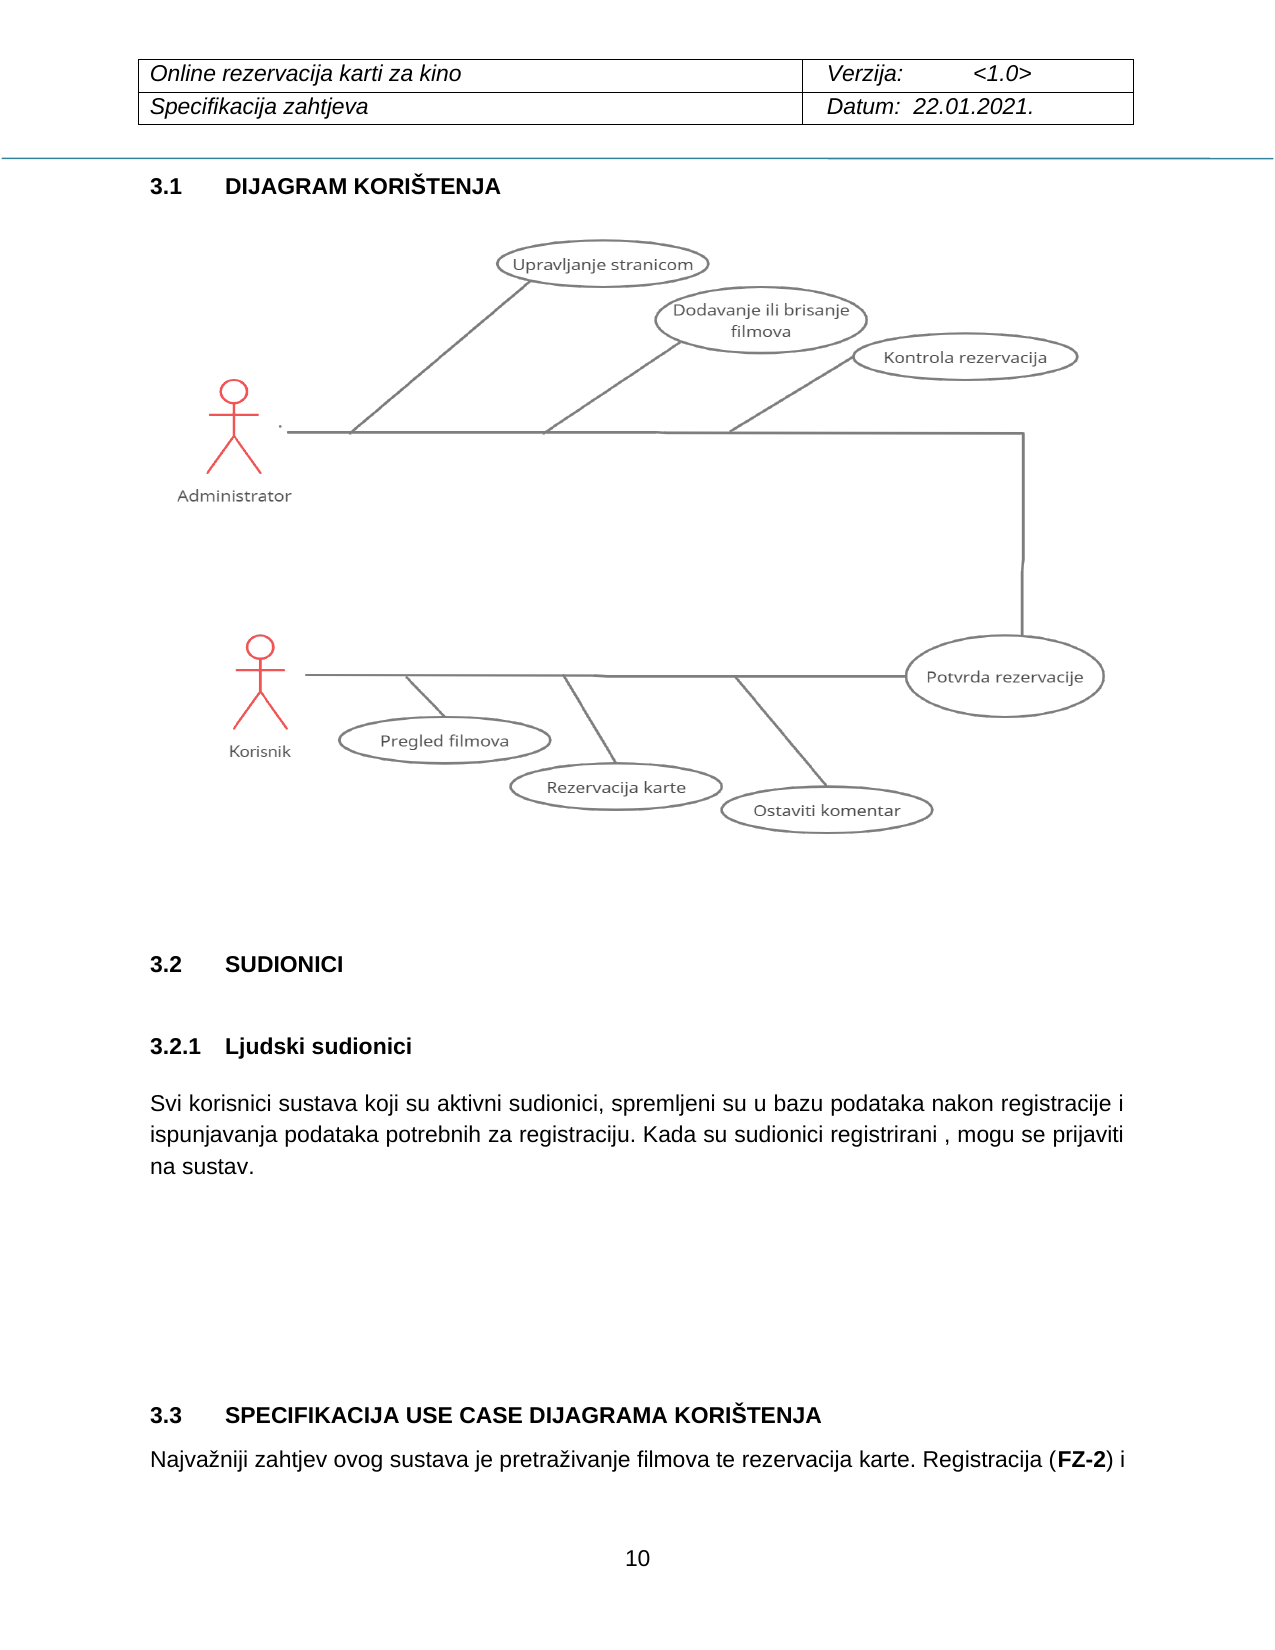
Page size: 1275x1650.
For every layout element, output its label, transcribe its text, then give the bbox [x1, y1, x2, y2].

subtitle Ljudski sudionici [150, 1033, 1125, 1059]
text Svi korisnici sustava koji su aktivni sudionici, spremljeni su u bazu podataka nakon registracije i ispunjavanja podataka potrebnih za registraciju. Kada su sudionici registrirani , mogu se prijaviti na sustav. [150, 1089, 1125, 1179]
subtitle DIJAGRAM KORIŠTENJA [150, 173, 1125, 199]
picture [150, 217, 1129, 856]
subtitle Specifikacija USE Case dijagrama korištenja [150, 1402, 1125, 1428]
subtitle sudionici [150, 951, 1125, 978]
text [150, 1446, 1125, 1472]
